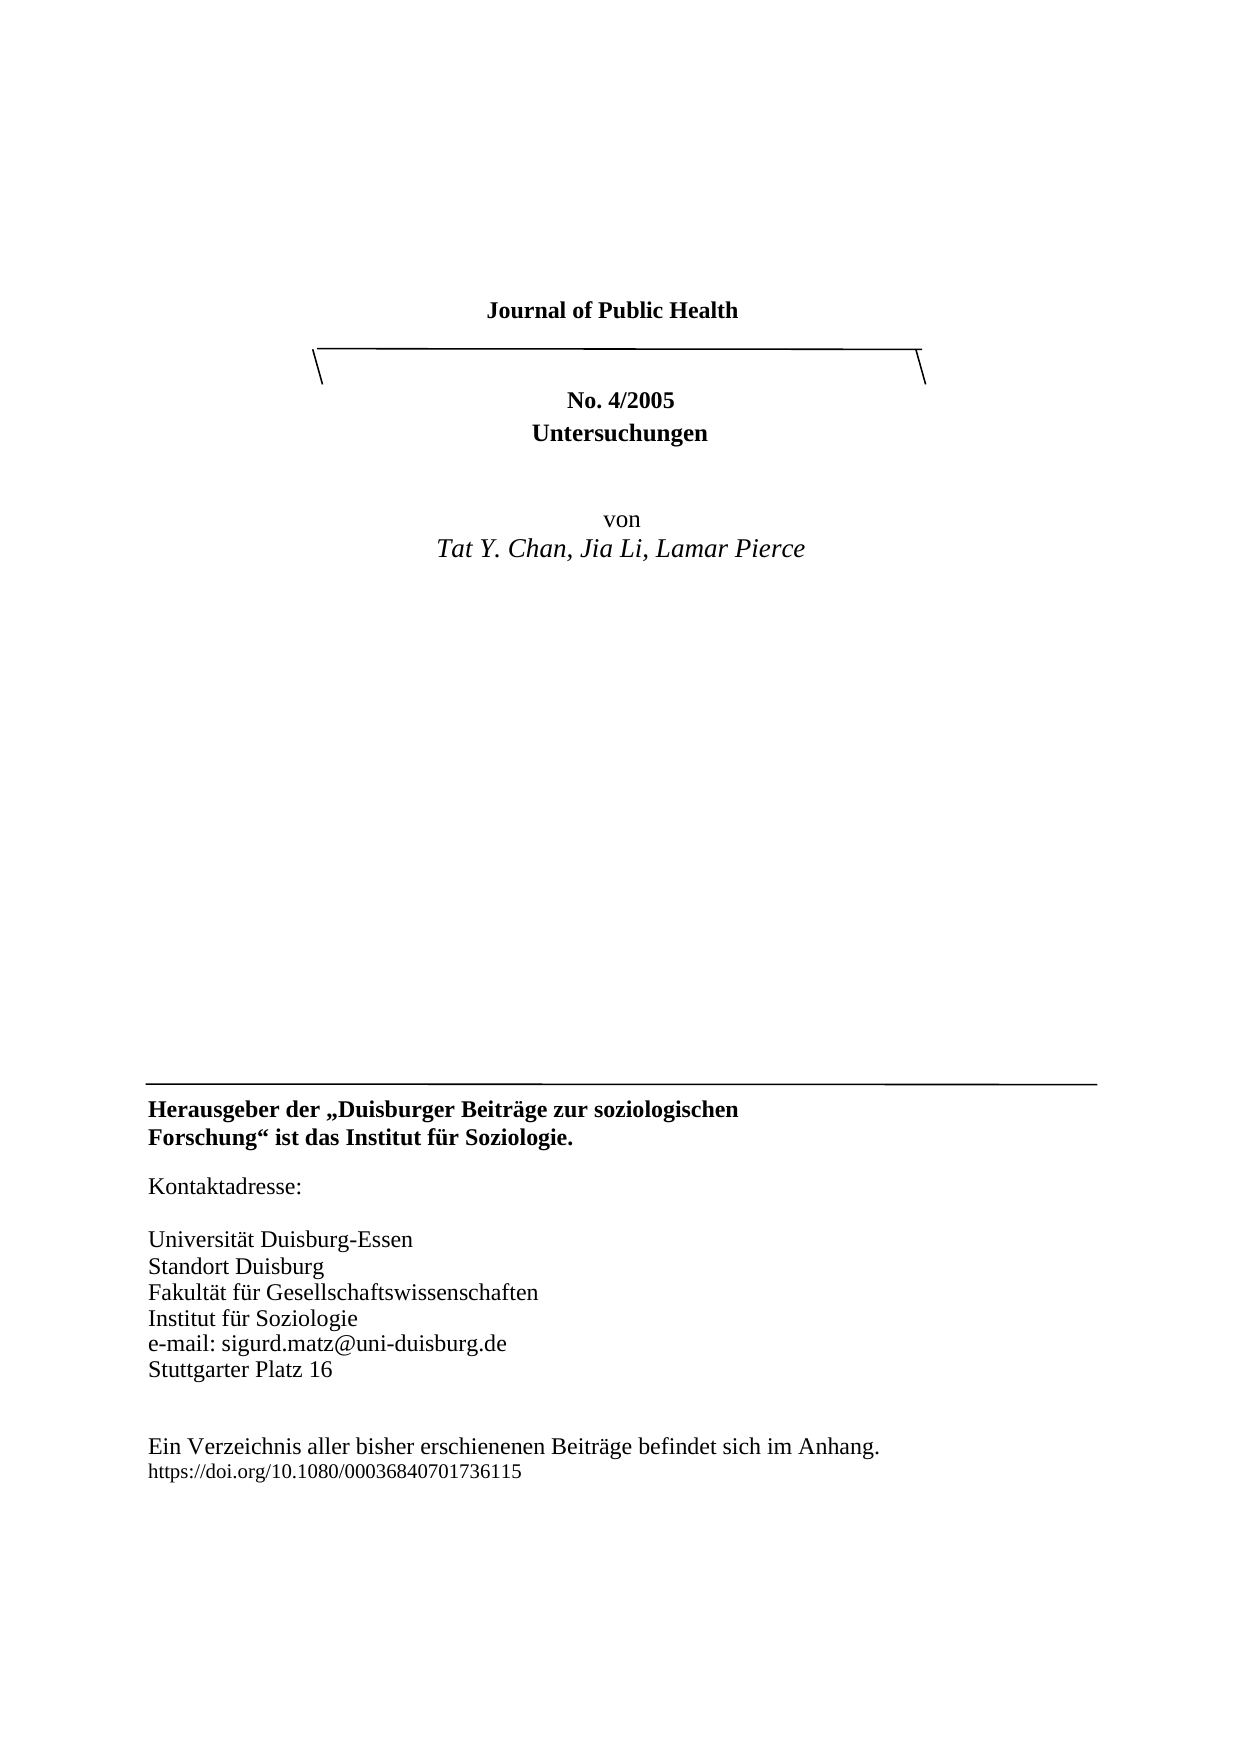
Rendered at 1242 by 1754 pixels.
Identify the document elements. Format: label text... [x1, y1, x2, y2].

text Ein Verzeichnis aller bisher erschienenen Beiträge befindet sich im Anhang. [148, 1432, 1092, 1459]
text Universität Duisburg-Essen [148, 1225, 1092, 1253]
text Stuttgarter Platz 16 [148, 1357, 443, 1383]
text Kontaktadresse: [148, 1172, 1092, 1199]
text https://doi.org/10.1080/00036840701736115 [148, 1459, 1092, 1483]
text Herausgeber der „Duisburger Beiträge zur soziologischen Forschung“ ist das Institut für Soziologie. [148, 1096, 837, 1150]
text Tat Y. Chan, Jia Li, Lamar Pierce [148, 533, 1094, 564]
text Fakultät für Gesellschaftswissenschaften [148, 1280, 1092, 1306]
text No. 4/2005 [148, 386, 1094, 414]
text Institut für Soziologie [148, 1306, 1092, 1332]
text Journal of Public Health [148, 297, 1077, 324]
text Standort Duisburg [148, 1253, 1092, 1280]
text e-mail: sigurd.matz@uni-duisburg.de [148, 1332, 1092, 1357]
text Untersuchungen [148, 418, 1092, 446]
text von [148, 504, 1096, 533]
